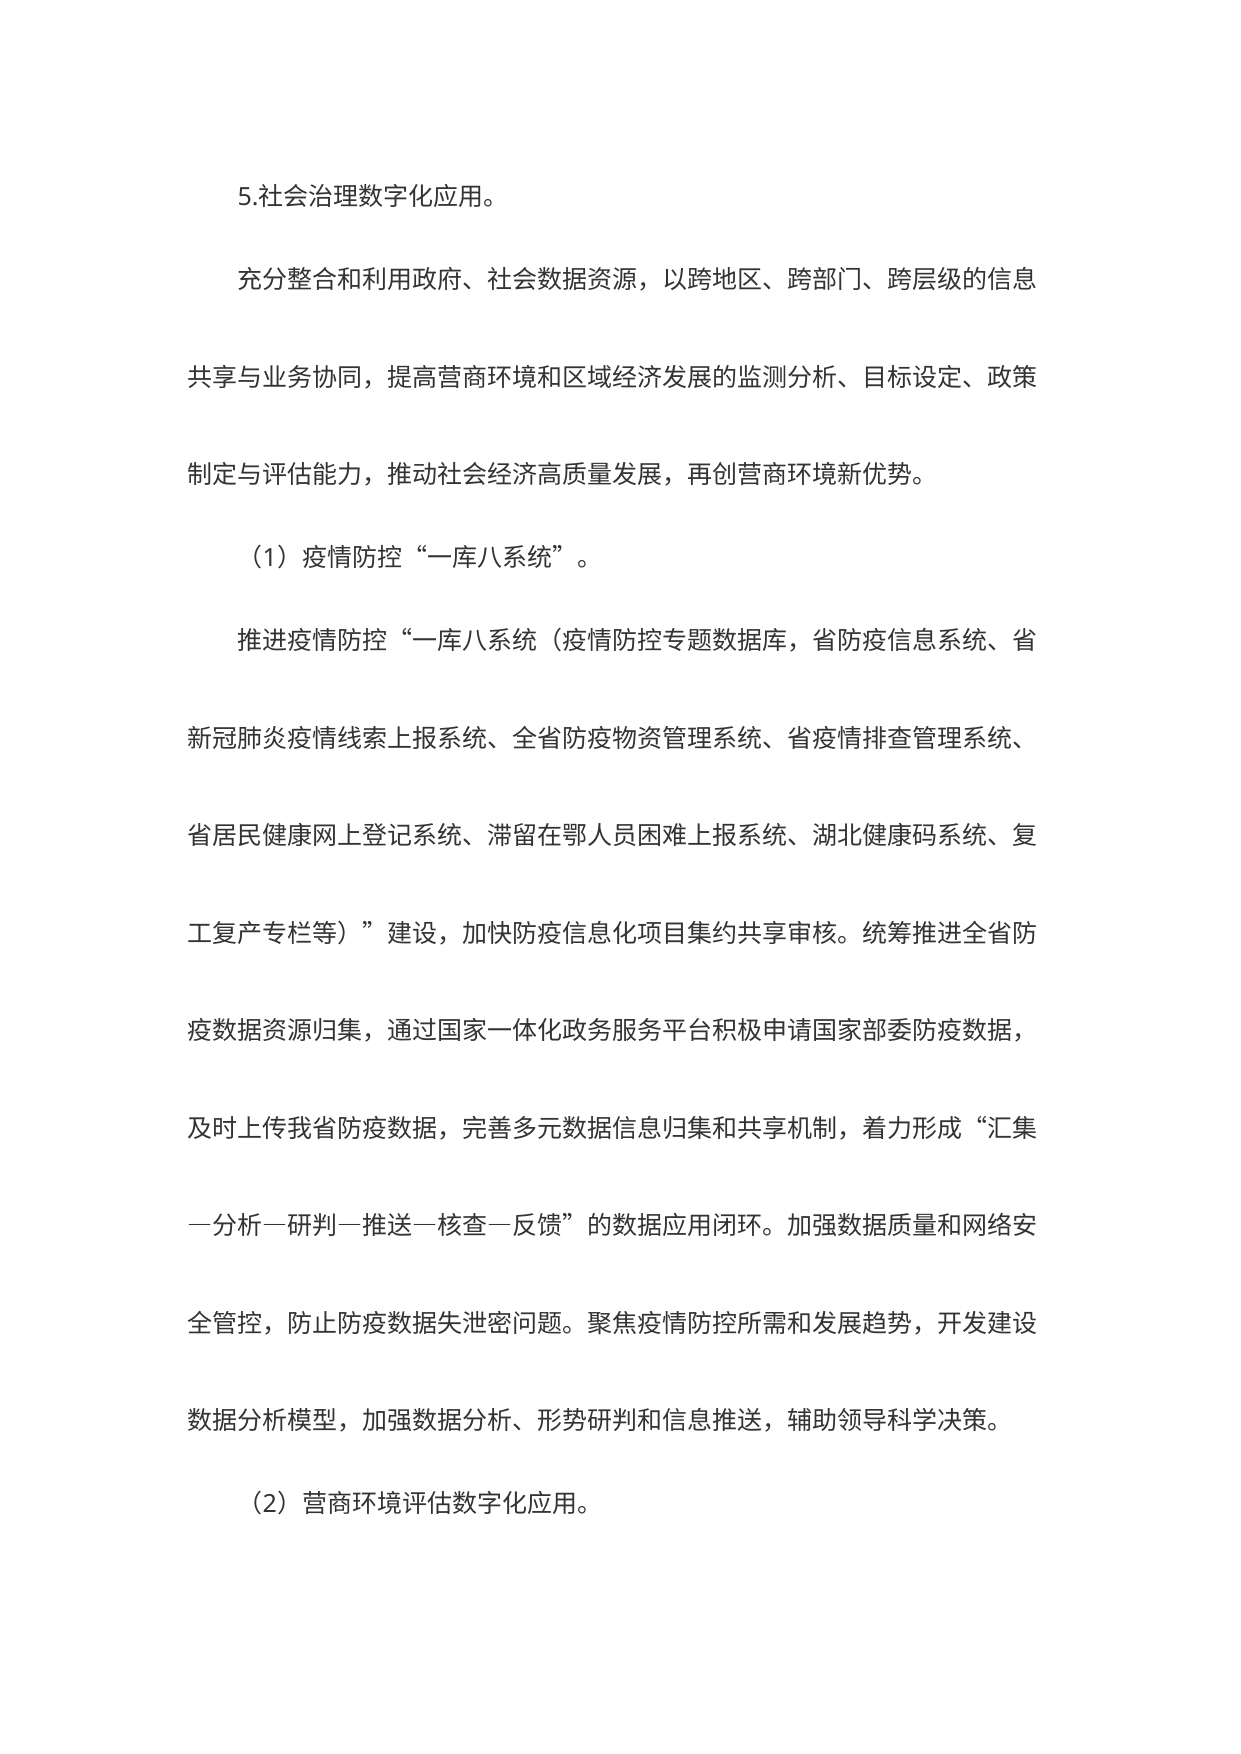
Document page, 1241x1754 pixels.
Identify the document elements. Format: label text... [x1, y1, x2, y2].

text 推进疫情防控“一库八系统（疫情防控专题数据库，省防疫信息系统、省新冠肺炎疫情线索上报系统、全省防疫物资管理系统、省疫情排查管理系统、省居民健康网上登记系统、滞留在鄂人员困难上报系统、湖北健康码系统、复工复产专栏等）”建设，加快防疫信息化项目集约共享审核。统筹推进全省防疫数据资源归集，通过国家一体化政务服务平台积极申请国家部委防疫数据，及时上传我省防疫数据，完善多元数据信息归集和共享机制，着力形成“汇集—分析—研判—推送—核查—反馈”的数据应用闭环。加强数据质量和网络安全管控，防止防疫数据失泄密问题。聚焦疫情防控所需和发展趋势，开发建设数据分析模型，加强数据分析、形势研判和信息推送，辅助领导科学决策。 [187, 606, 1053, 1451]
text （2）营商环境评估数字化应用。 [187, 1469, 1053, 1534]
text 5.社会治理数字化应用。 [187, 162, 1053, 227]
text （1）疫情防控“一库八系统”。 [187, 523, 1053, 588]
text 充分整合和利用政府、社会数据资源，以跨地区、跨部门、跨层级的信息共享与业务协同，提高营商环境和区域经济发展的监测分析、目标设定、政策制定与评估能力，推动社会经济高质量发展，再创营商环境新优势。 [187, 245, 1053, 505]
